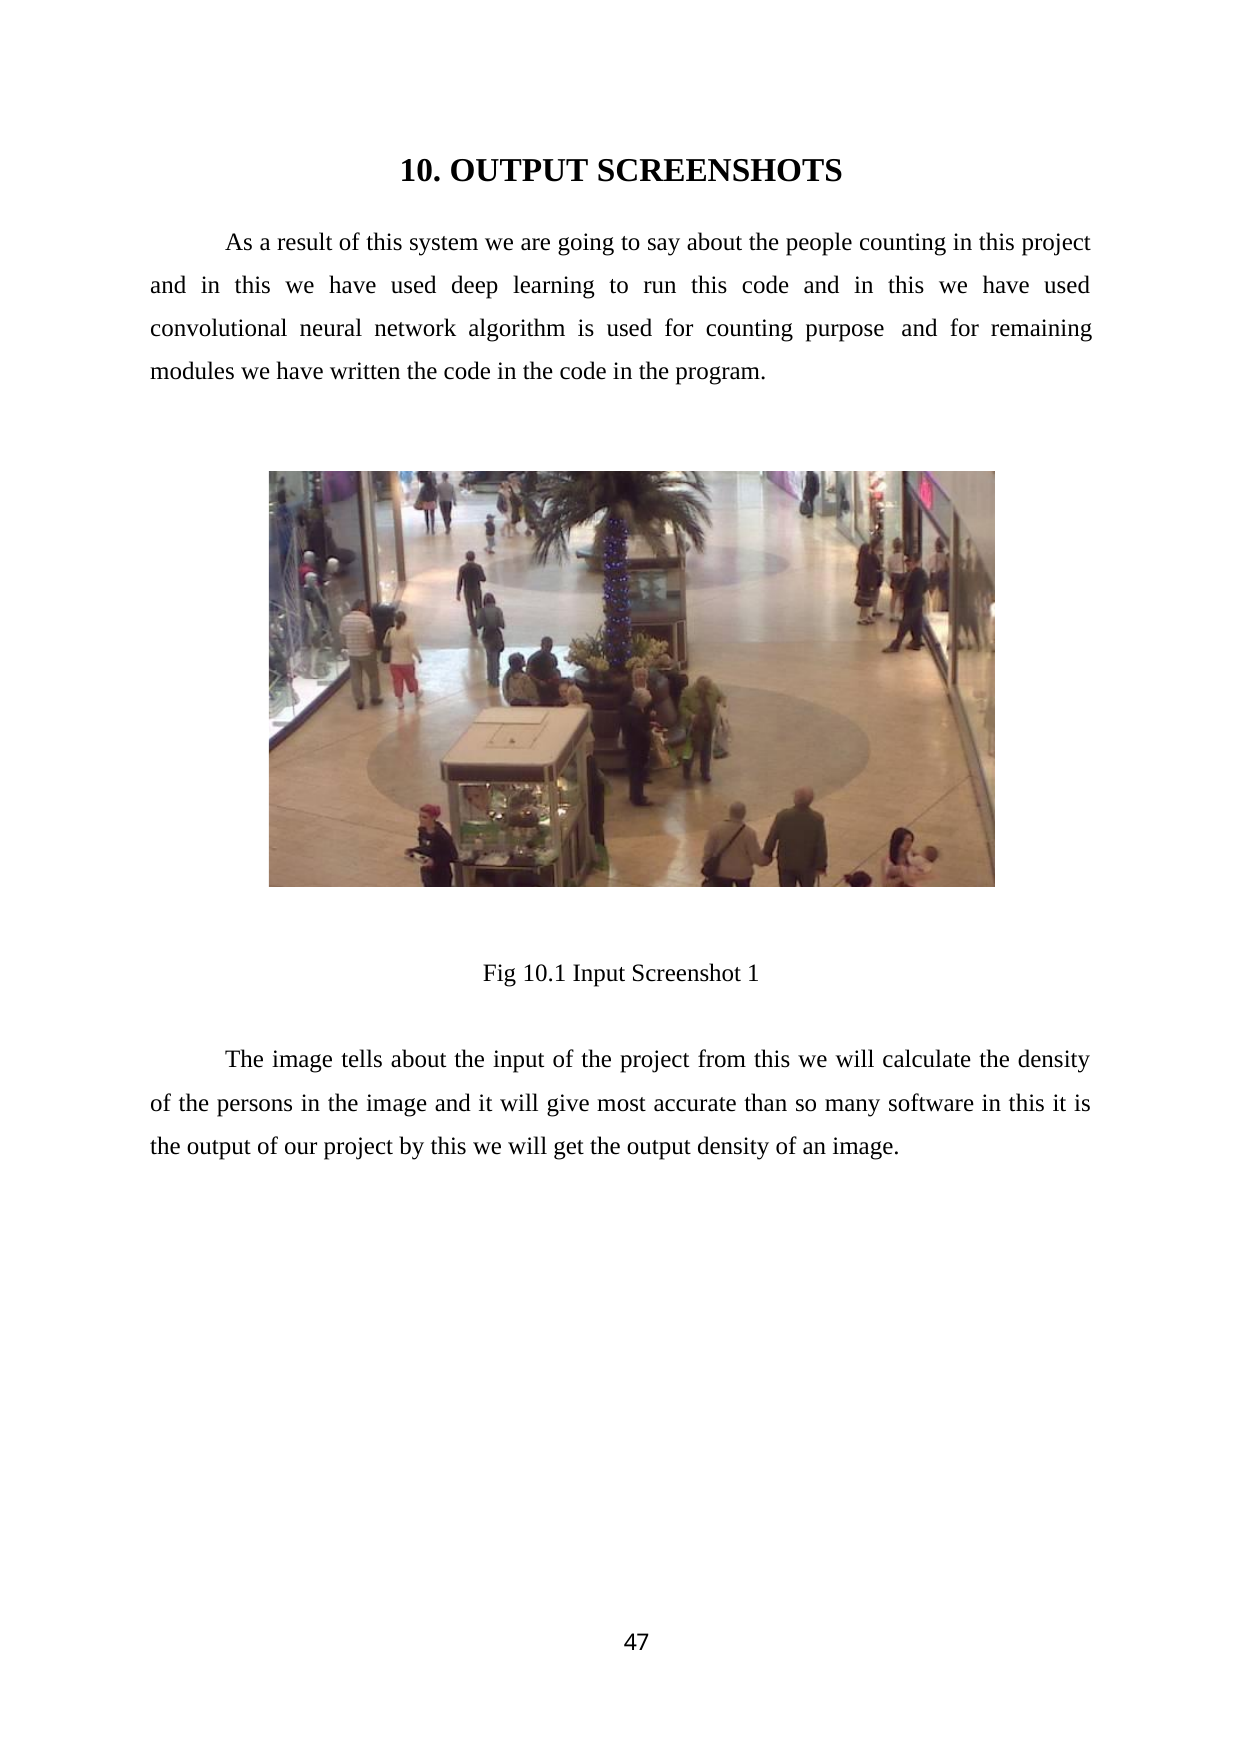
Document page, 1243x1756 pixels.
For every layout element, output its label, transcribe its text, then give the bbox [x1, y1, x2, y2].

text 10. OUTPUT SCREENSHOTS [150, 150, 1092, 188]
text As a result of this system we are going to say about the people counting in this project and in this we have used deep learning to run this code and in this we have used convolutional neural network algorithm is used for counting purpose and for remaining modules we have written the code in the code in the program. [150, 227, 1092, 385]
text The image tells about the input of the project from this we will calculate the density of the persons in the image and it will give most accurate than so many software in this it is the output of our project by this we will get the output density of an image. [150, 1044, 1092, 1159]
picture [268, 471, 995, 887]
subtitle Fig 10.1 Input Screenshot 1 [150, 958, 1092, 987]
